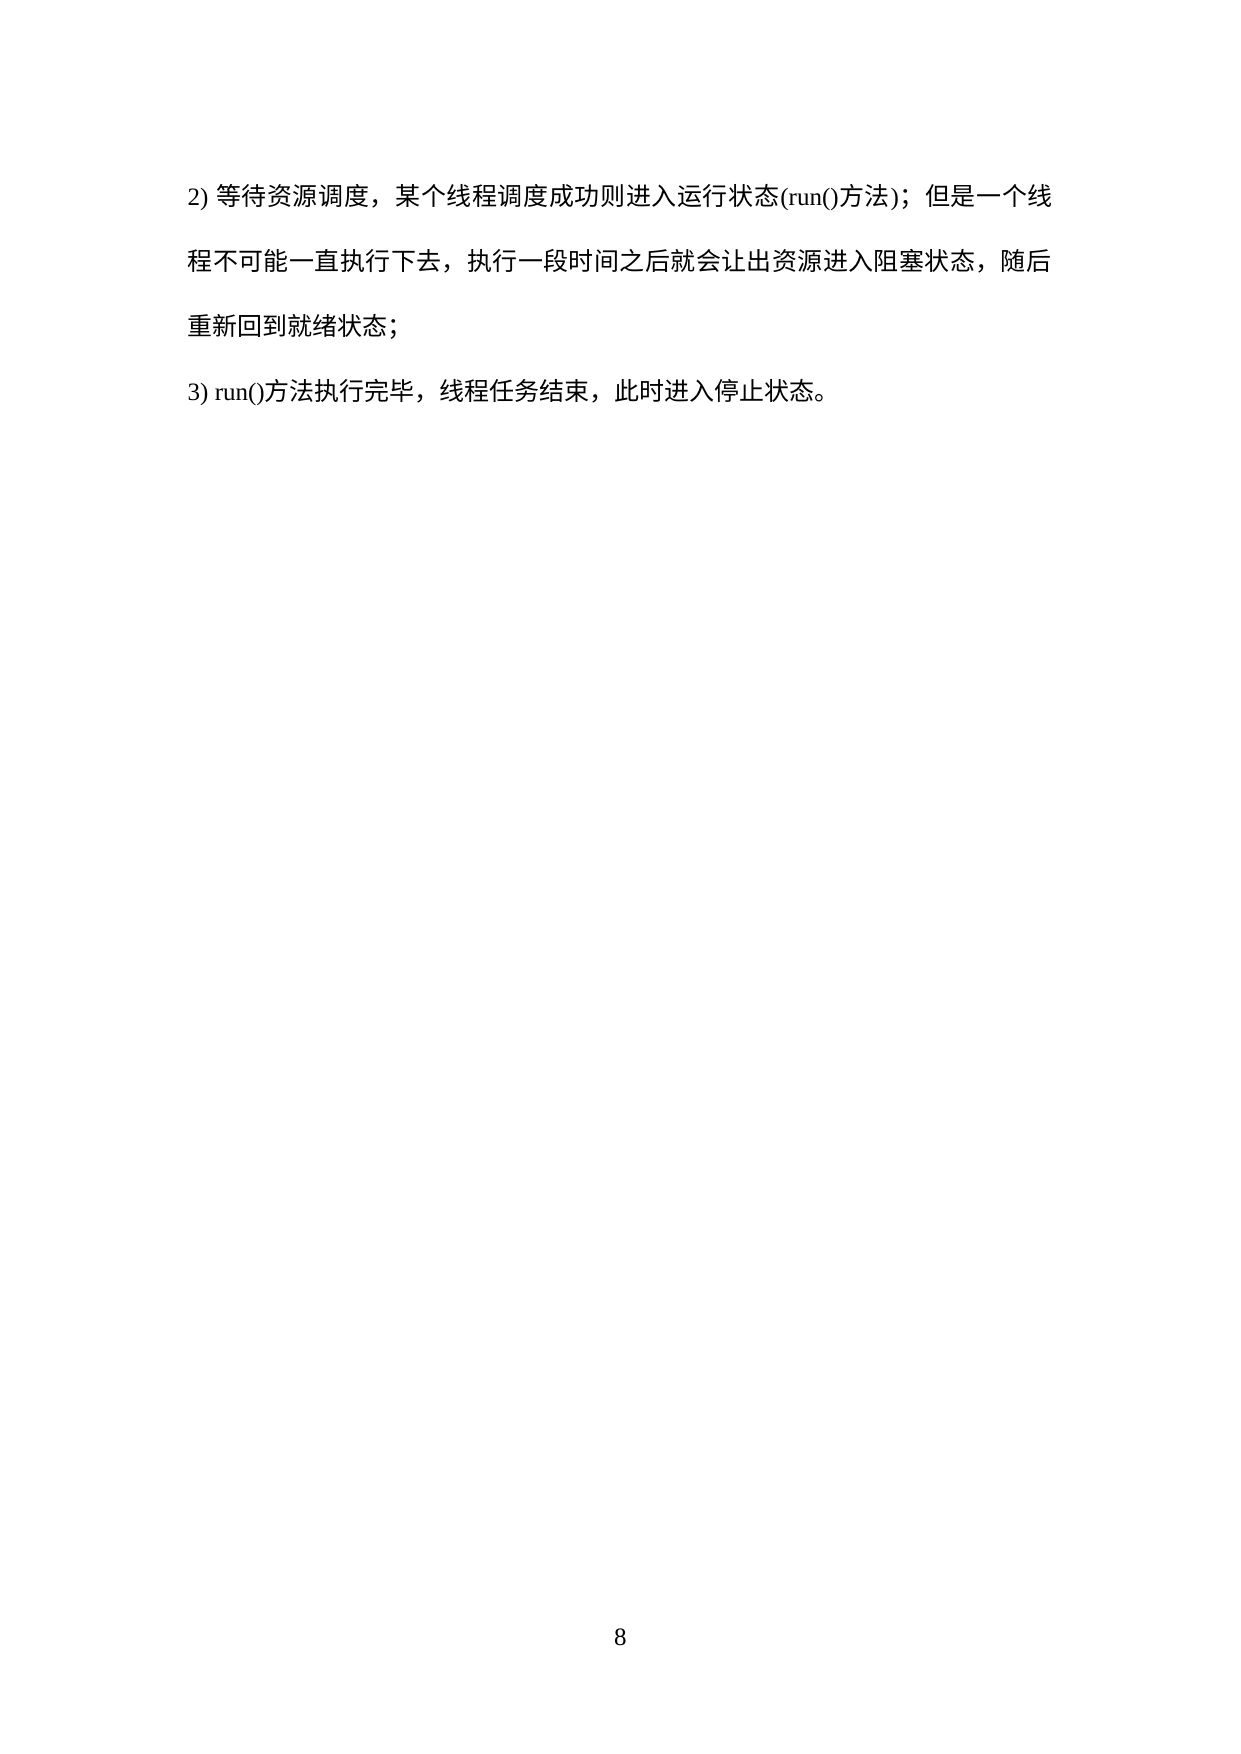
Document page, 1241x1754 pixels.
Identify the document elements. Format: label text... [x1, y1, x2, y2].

text 2) 等待资源调度，某个线程调度成功则进入运行状态(run()方法)；但是一个线程不可能一直执行下去，执行一段时间之后就会让出资源进入阻塞状态，随后重新回到就绪状态； [187, 162, 1053, 357]
text 3) run()方法执行完毕，线程任务结束，此时进入停止状态。 [187, 357, 1053, 422]
